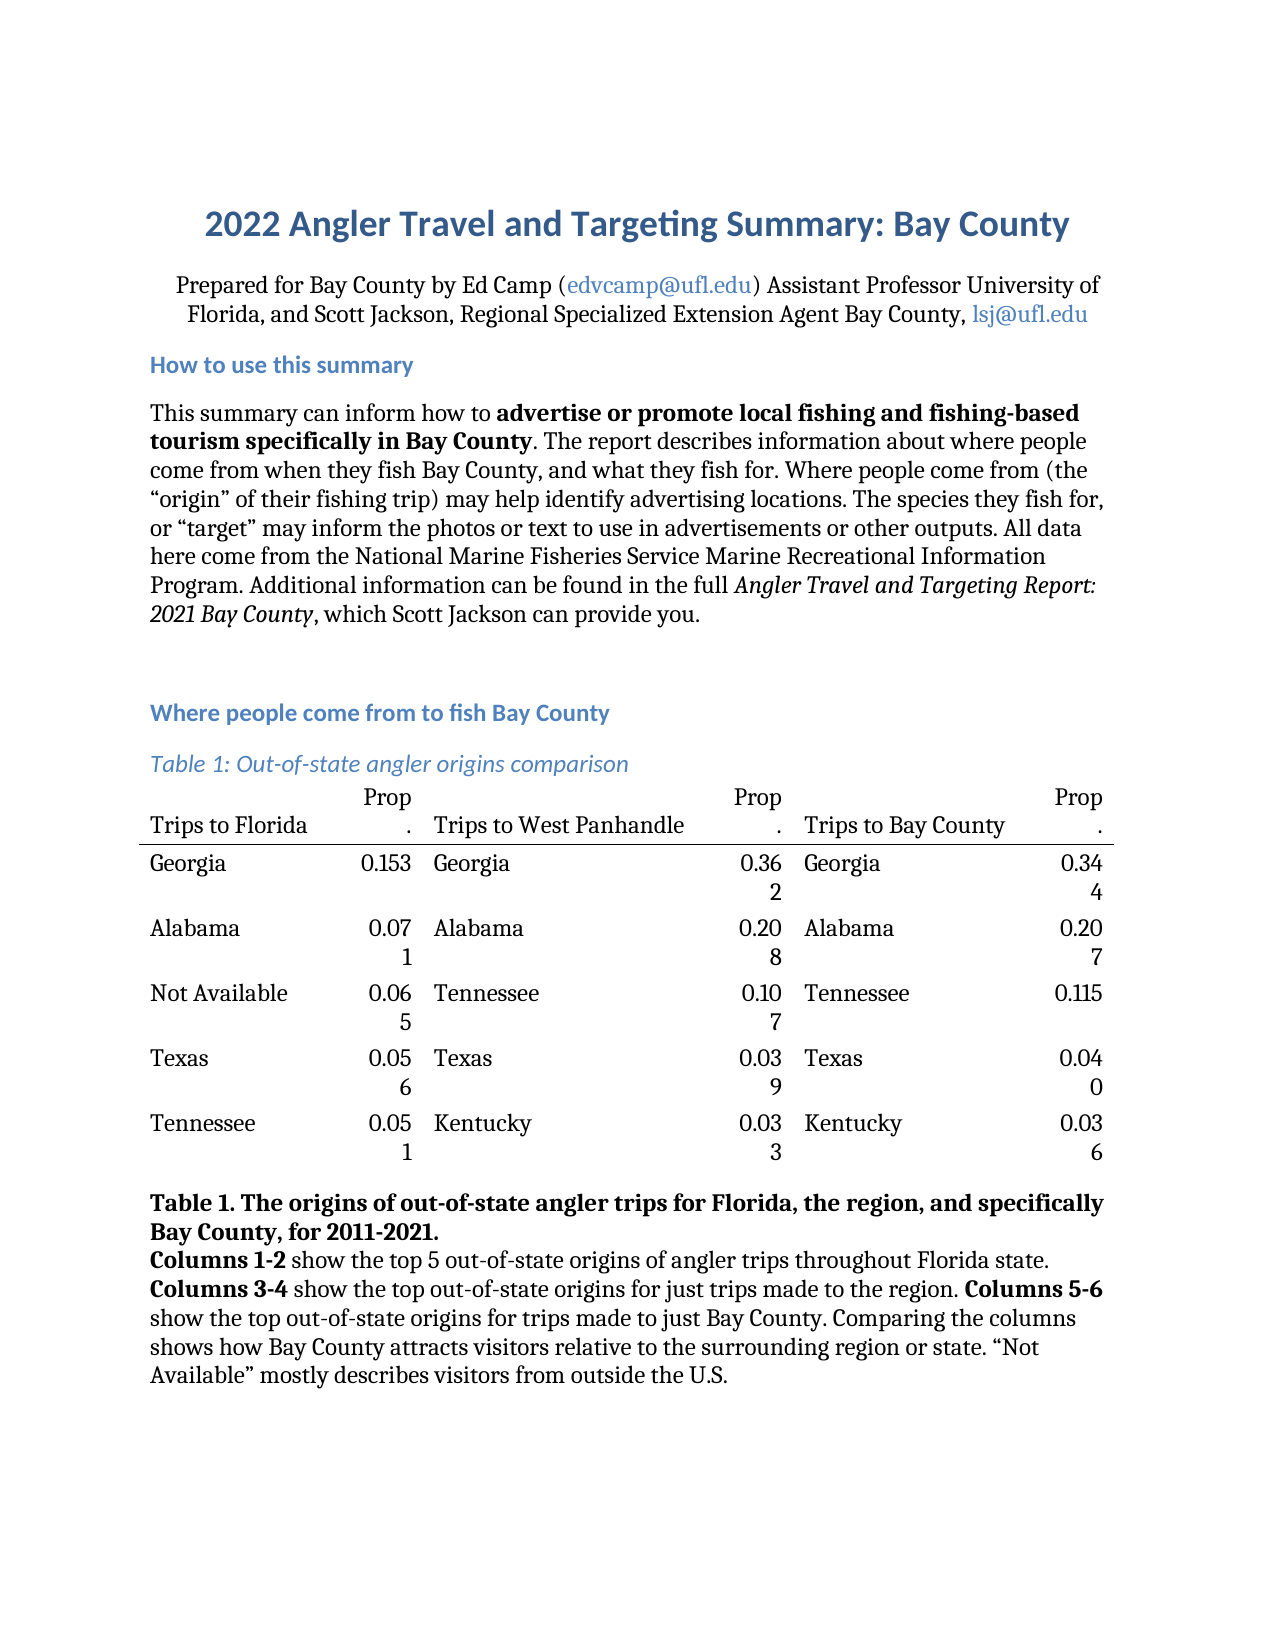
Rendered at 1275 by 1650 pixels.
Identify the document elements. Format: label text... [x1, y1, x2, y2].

table_header Trips to Florida [139, 779, 348, 844]
table_cell 0.153 [349, 845, 422, 910]
text Table 1. The origins of out-of-state angler trips for Florida, the region, and specifically Bay County, for 2011-2021. Columns 1-2 show the top 5 out-of-state origins of angler trips throughout Florida state. Columns 3-4 show the top out-of-state origins for just trips made to the region. Columns 5-6 show the top out-of-state origins for trips made to just Bay County. Comparing the columns shows how Bay County attracts visitors relative to the surrounding region or state. “Not Available” mostly describes visitors from outside the U.S. [150, 1189, 1125, 1390]
table_cell 0.071 [349, 910, 422, 975]
table_cell 0.065 [349, 975, 422, 1040]
table_header Trips to West Panhandle [423, 779, 719, 844]
table_header Prop. [719, 779, 793, 844]
table_cell Tennessee [793, 975, 1040, 1040]
table_cell Texas [793, 1040, 1040, 1105]
table_cell 0.040 [1040, 1040, 1114, 1105]
table_cell Tennessee [139, 1105, 348, 1170]
subtitle Where people come from to fish Bay County [150, 697, 1125, 727]
table_header Prop. [349, 779, 422, 844]
table_cell Alabama [793, 910, 1040, 975]
title 2022 Angler Travel and Targeting Summary: Bay County [150, 200, 1125, 246]
subtitle How to use this summary [150, 349, 1125, 380]
table_cell Not Available [139, 975, 348, 1040]
table_cell 0.039 [719, 1040, 793, 1105]
subtitle Table 1: Out-of-state angler origins comparison [150, 748, 1125, 779]
table_cell 0.051 [349, 1105, 422, 1170]
table_cell Alabama [423, 910, 719, 975]
table_header Prop. [1040, 779, 1114, 844]
table_cell 0.344 [1040, 845, 1114, 910]
table_cell Kentucky [793, 1105, 1040, 1170]
table_cell Georgia [423, 845, 719, 910]
table_cell 0.107 [719, 975, 793, 1040]
table_cell 0.056 [349, 1040, 422, 1105]
table_cell 0.036 [1040, 1105, 1114, 1170]
table_cell 0.207 [1040, 910, 1114, 975]
table_cell Texas [139, 1040, 348, 1105]
table_cell Texas [423, 1040, 719, 1105]
text Prepared for Bay County by Ed Camp (edvcamp@ufl.edu) Assistant Professor University of Florida, and Scott Jackson, Regional Specialized Extension Agent Bay County, lsj@ufl.edu [150, 271, 1125, 328]
table_cell Kentucky [423, 1105, 719, 1170]
table_cell 0.033 [719, 1105, 793, 1170]
table_cell 0.115 [1040, 975, 1114, 1040]
table_cell 0.362 [719, 845, 793, 910]
table_header Trips to Bay County [793, 779, 1040, 844]
table_cell 0.208 [719, 910, 793, 975]
table_cell Alabama [139, 910, 348, 975]
table_cell Georgia [793, 845, 1040, 910]
table_cell Tennessee [423, 975, 719, 1040]
table_cell Georgia [139, 845, 348, 910]
text This summary can inform how to advertise or promote local fishing and fishing-based tourism specifically in Bay County. The report describes information about where people come from when they fish Bay County, and what they fish for. Where people come from (the “origin” of their fishing trip) may help identify advertising locations. The species they fish for, or “target” may inform the photos or text to use in advertisements or other outputs. All data here come from the National Marine Fisheries Service Marine Recreational Information Program. Additional information can be found in the full Angler Travel and Targeting Report: 2021 Bay County, which Scott Jackson can provide you. [150, 398, 1125, 628]
